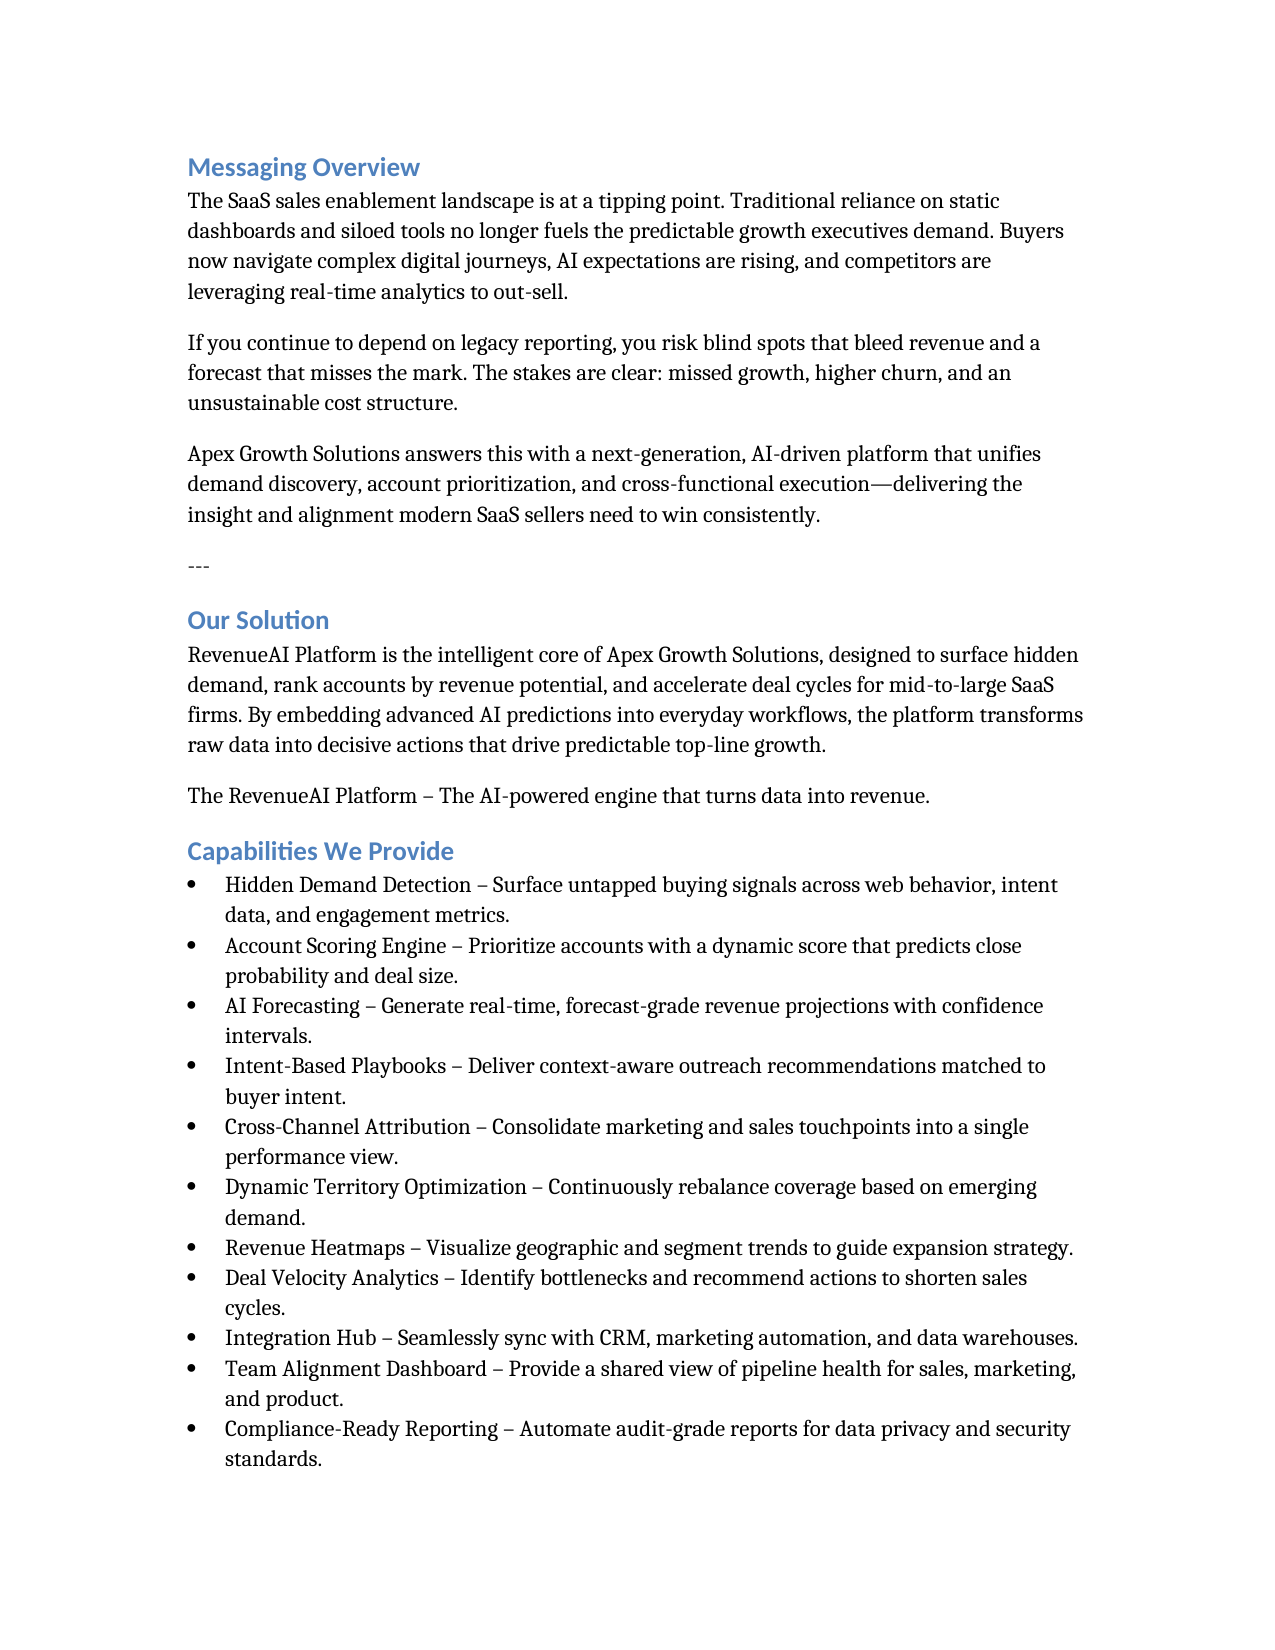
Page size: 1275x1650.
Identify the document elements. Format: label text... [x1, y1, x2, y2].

list Cross‑Channel Attribution – Consolidate marketing and sales touchpoints into a single performance view. [187, 1114, 1087, 1170]
text If you continue to depend on legacy reporting, you risk blind spots that bleed revenue and a forecast that misses the mark. The stakes are clear: missed growth, higher churn, and an unsustainable cost structure. [187, 329, 1087, 416]
text The SaaS sales enablement landscape is at a tipping point. Traditional reliance on static dashboards and siloed tools no longer fuels the predictable growth executives demand. Buyers now navigate complex digital journeys, AI expectations are rising, and competitors are leveraging real‑time analytics to out‑sell. [187, 188, 1087, 305]
list Intent‑Based Playbooks – Deliver context‑aware outreach recommendations matched to buyer intent. [187, 1053, 1087, 1110]
list AI Forecasting – Generate real‑time, forecast‑grade revenue projections with confidence intervals. [187, 993, 1087, 1049]
list Integration Hub – Seamlessly sync with CRM, marketing automation, and data warehouses. [187, 1325, 1087, 1352]
list Team Alignment Dashboard – Provide a shared view of pipeline health for sales, marketing, and product. [187, 1355, 1087, 1412]
list Compliance‑Ready Reporting – Automate audit‑grade reports for data privacy and security standards. [187, 1416, 1087, 1472]
text --- [187, 552, 1087, 579]
text The RevenueAI Platform – The AI‑powered engine that turns data into revenue. [187, 783, 1087, 809]
list Deal Velocity Analytics – Identify bottlenecks and recommend actions to shorten sales cycles. [187, 1265, 1087, 1321]
list Hidden Demand Detection – Surface untapped buying signals across web behavior, intent data, and engagement metrics. [187, 872, 1087, 929]
text RevenueAI Platform is the intelligent core of Apex Growth Solutions, designed to surface hidden demand, rank accounts by revenue potential, and accelerate deal cycles for mid‑to‑large SaaS firms. By embedding advanced AI predictions into everyday workflows, the platform transforms raw data into decisive actions that drive predictable top‑line growth. [187, 641, 1087, 758]
subtitle Capabilities We Provide [187, 834, 1087, 867]
list Revenue Heatmaps – Visualize geographic and segment trends to guide expansion strategy. [187, 1234, 1087, 1261]
list Account Scoring Engine – Prioritize accounts with a dynamic score that predicts close probability and deal size. [187, 932, 1087, 989]
subtitle Our Solution [187, 603, 1087, 637]
subtitle Messaging Overview [187, 150, 1087, 183]
list Dynamic Territory Optimization – Continuously rebalance coverage based on emerging demand. [187, 1174, 1087, 1231]
text Apex Growth Solutions answers this with a next‑generation, AI‑driven platform that unifies demand discovery, account prioritization, and cross‑functional execution—delivering the insight and alignment modern SaaS sellers need to win consistently. [187, 441, 1087, 528]
